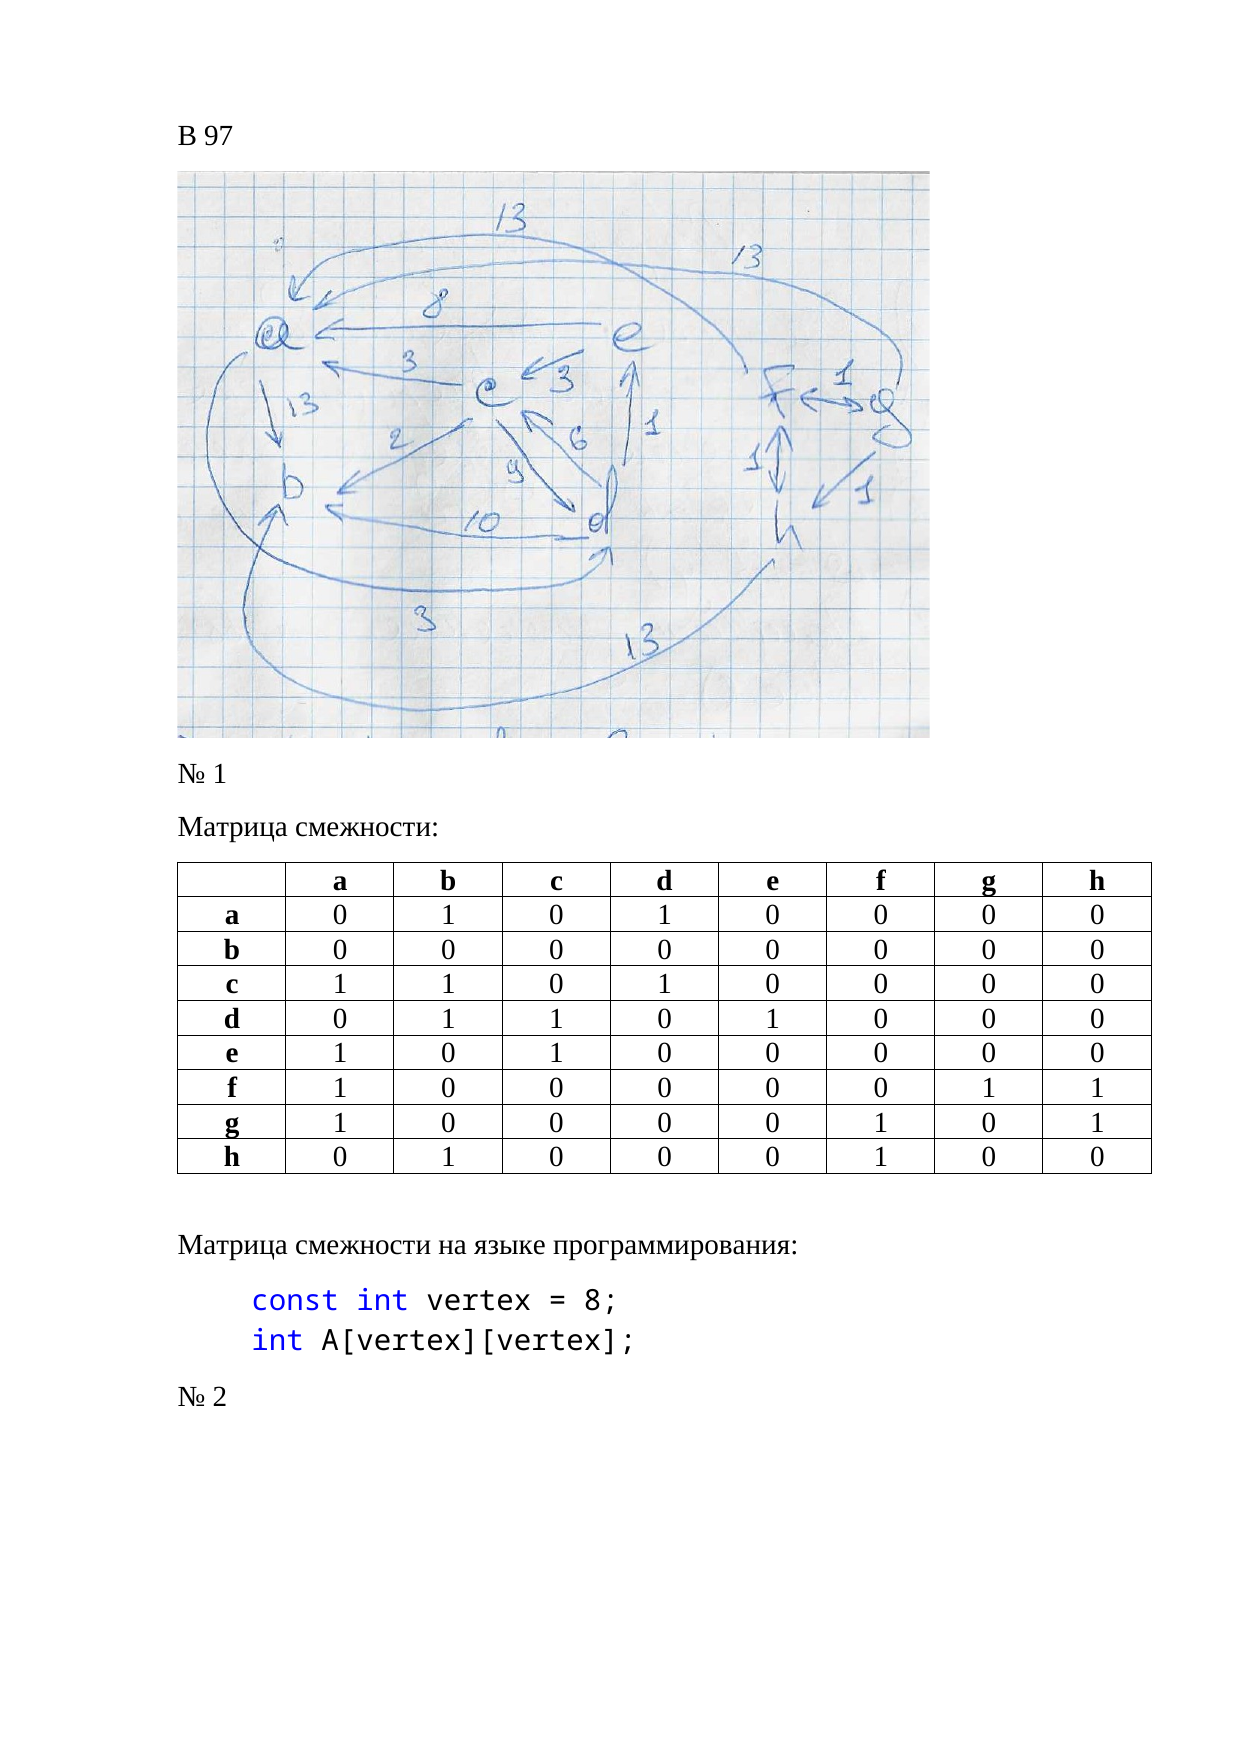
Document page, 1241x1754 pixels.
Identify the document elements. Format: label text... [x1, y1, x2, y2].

table_cell d [178, 1001, 285, 1034]
table_cell 0 [286, 1001, 393, 1034]
table_cell 0 [719, 966, 826, 1000]
table_cell 1 [503, 1036, 610, 1069]
table_cell 0 [827, 966, 934, 1000]
table_cell 0 [827, 1070, 934, 1104]
table_cell 0 [503, 1070, 610, 1104]
table_cell 0 [827, 932, 934, 965]
table_cell 0 [503, 1105, 610, 1138]
table_cell 0 [827, 897, 934, 931]
text В 97 [177, 118, 1152, 152]
table_cell c [178, 966, 285, 1000]
table_cell 0 [394, 1070, 502, 1104]
table_header g [935, 863, 1042, 896]
table_cell 0 [394, 1036, 502, 1069]
table_cell 0 [611, 1070, 718, 1104]
table_cell 0 [1043, 966, 1151, 1000]
table_cell 0 [394, 1105, 502, 1138]
text Матрица смежности на языке программирования: [177, 1227, 1152, 1260]
table_cell 1 [286, 1036, 393, 1069]
table_cell e [178, 1036, 285, 1069]
table_cell 0 [719, 897, 826, 931]
table_cell f [178, 1070, 285, 1104]
table_header [178, 863, 285, 896]
table_cell 0 [611, 932, 718, 965]
table_cell 0 [503, 897, 610, 931]
table_cell 0 [935, 966, 1042, 1000]
table_cell 0 [827, 1001, 934, 1034]
text № 1 [177, 756, 1152, 789]
table_cell 0 [935, 1001, 1042, 1034]
table_cell 0 [719, 1105, 826, 1138]
table_cell 1 [611, 966, 718, 1000]
table_cell 0 [286, 932, 393, 965]
table_cell 1 [611, 897, 718, 931]
table_cell 1 [394, 966, 502, 1000]
table_cell 0 [611, 1105, 718, 1138]
table_header a [286, 863, 393, 896]
table_header h [1043, 863, 1151, 896]
table_cell 0 [719, 932, 826, 965]
table_cell 1 [286, 1070, 393, 1104]
table_cell 1 [286, 966, 393, 1000]
table_cell a [178, 897, 285, 931]
table_cell g [178, 1105, 285, 1138]
table_header c [503, 863, 610, 896]
table_cell 0 [1043, 1139, 1151, 1173]
table_header e [719, 863, 826, 896]
table_cell 1 [394, 1001, 502, 1034]
table_cell 1 [827, 1105, 934, 1138]
table_cell 0 [935, 1105, 1042, 1138]
table_cell 1 [394, 1139, 502, 1173]
table_cell 1 [503, 1001, 610, 1034]
table_cell b [178, 932, 285, 965]
table_cell 0 [719, 1036, 826, 1069]
table_cell 1 [935, 1070, 1042, 1104]
table_cell 0 [1043, 897, 1151, 931]
table_cell 0 [611, 1001, 718, 1034]
table_cell 1 [719, 1001, 826, 1034]
table_cell 0 [394, 932, 502, 965]
table_cell 0 [1043, 1036, 1151, 1069]
table_cell 0 [935, 897, 1042, 931]
table_cell 0 [719, 1070, 826, 1104]
table_cell 0 [827, 1036, 934, 1069]
table_header d [611, 863, 718, 896]
table_cell 0 [935, 1036, 1042, 1069]
text № 2 [177, 1379, 1152, 1412]
table_cell 0 [503, 1139, 610, 1173]
table_cell 0 [1043, 1001, 1151, 1034]
table_cell 0 [503, 932, 610, 965]
table_cell 1 [1043, 1070, 1151, 1104]
text const int vertex = 8; [177, 1279, 1152, 1319]
table_cell 1 [394, 897, 502, 931]
table_cell 0 [286, 897, 393, 931]
text Матрица смежности: [177, 809, 1152, 842]
table_cell 0 [719, 1139, 826, 1173]
table_cell 1 [286, 1105, 393, 1138]
table_cell 1 [827, 1139, 934, 1173]
table_cell 0 [286, 1139, 393, 1173]
text int A[vertex][vertex]; [177, 1319, 1152, 1359]
table_header b [394, 863, 502, 896]
table_cell 0 [1043, 932, 1151, 965]
table_header f [827, 863, 934, 896]
table_cell 0 [611, 1036, 718, 1069]
table_cell 0 [503, 966, 610, 1000]
table_cell h [178, 1139, 285, 1173]
table_cell 0 [935, 1139, 1042, 1173]
picture [177, 171, 930, 738]
table_cell 1 [1043, 1105, 1151, 1138]
table_cell 0 [935, 932, 1042, 965]
table_cell 0 [611, 1139, 718, 1173]
